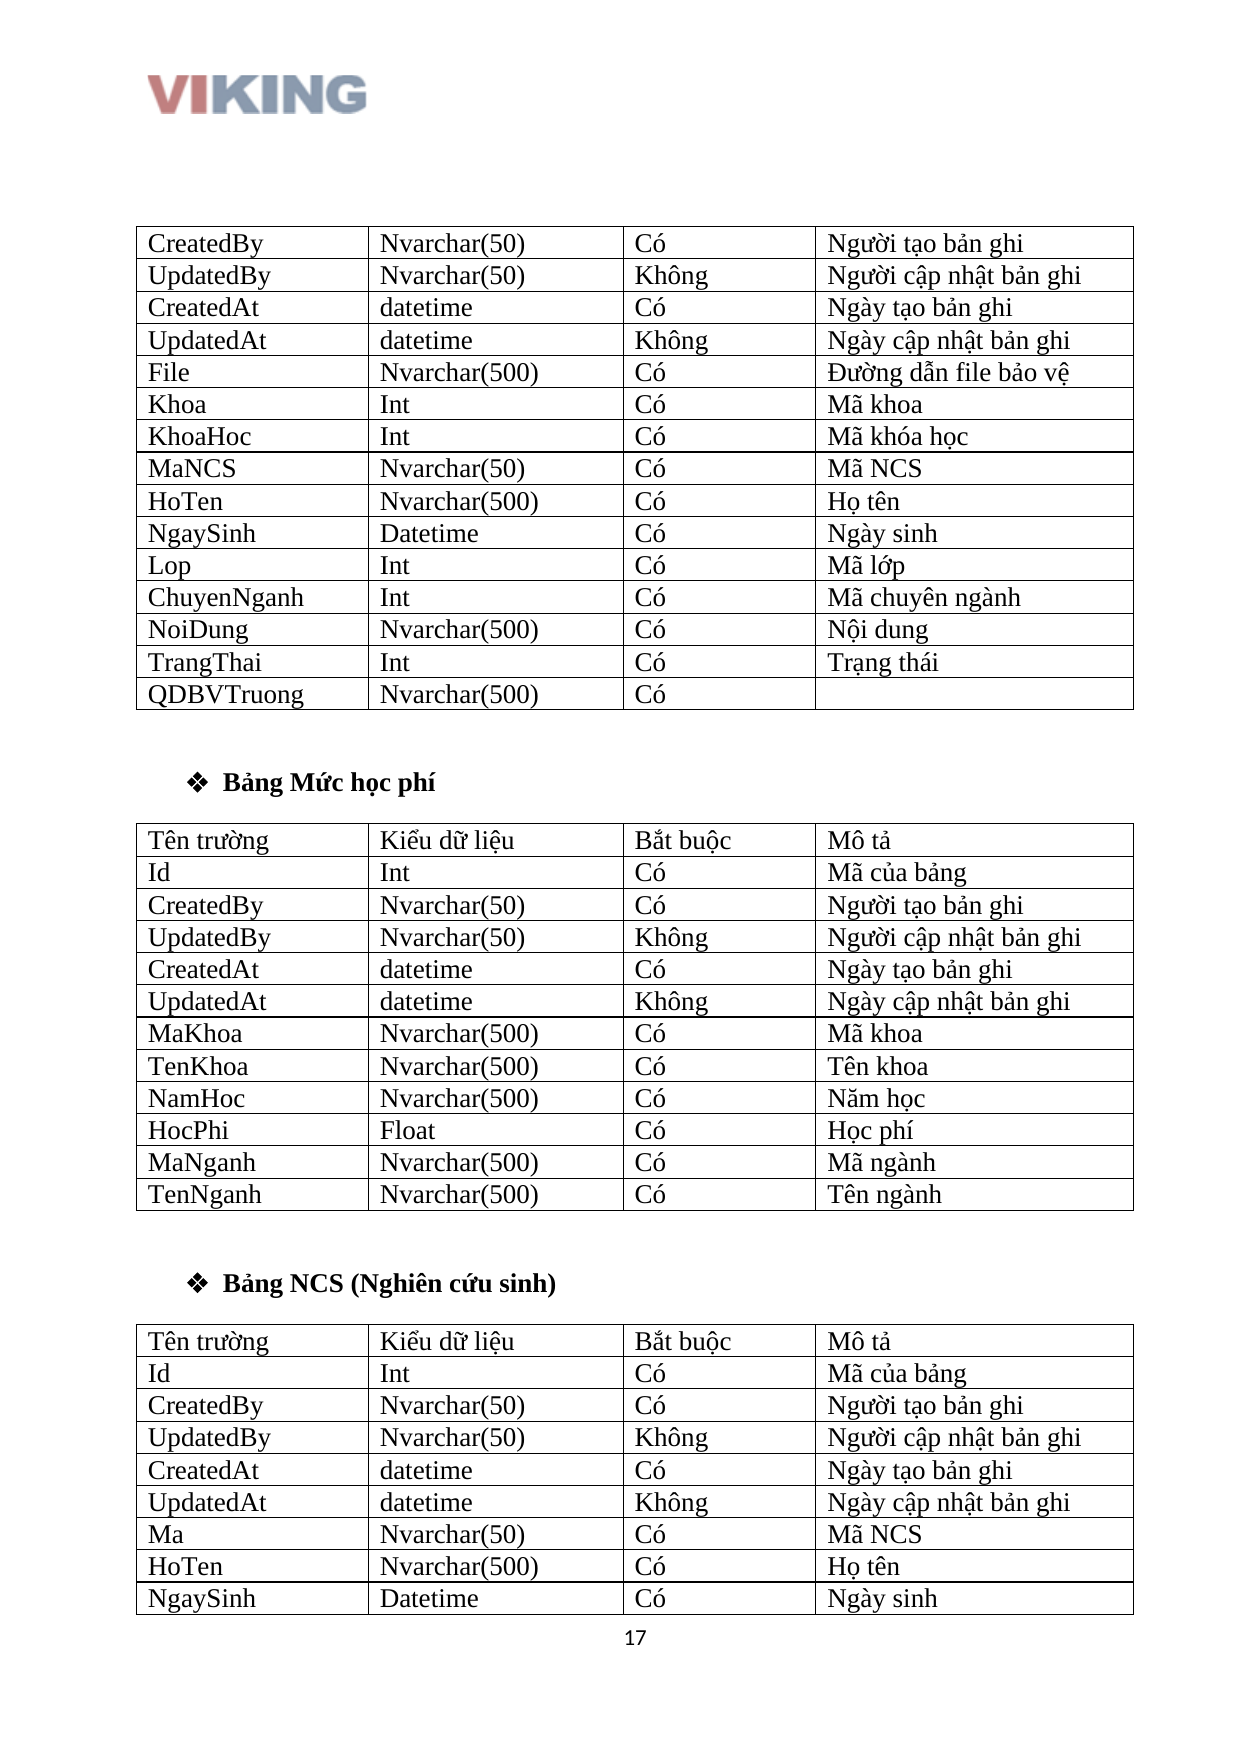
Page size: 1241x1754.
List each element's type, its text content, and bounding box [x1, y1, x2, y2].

table_header Mô tả [816, 824, 1133, 856]
table_cell Có [624, 646, 815, 677]
table_cell MaNCS [137, 453, 368, 484]
table_cell Có [624, 1357, 815, 1388]
table_header Bắt buộc [624, 1325, 815, 1356]
table_cell datetime [369, 1486, 623, 1517]
table_cell UpdatedBy [137, 259, 368, 291]
table_cell Nvarchar(500) [369, 1018, 623, 1049]
table_cell Có [624, 1179, 815, 1209]
table_cell MaKhoa [137, 1018, 368, 1049]
table_cell Có [624, 889, 815, 920]
table_cell Nội dung [816, 614, 1133, 644]
table_cell File [137, 356, 368, 387]
table_cell Người tạo bản ghi [816, 889, 1133, 920]
table_cell Datetime [369, 517, 623, 548]
table_cell Nvarchar(500) [369, 1550, 623, 1581]
table_cell Mã khóa học [816, 420, 1133, 451]
table_header Tên trường [137, 824, 368, 856]
table_cell Id [137, 857, 368, 888]
table_cell Nvarchar(500) [369, 1179, 623, 1209]
table_cell Id [137, 1357, 368, 1388]
table_cell Có [624, 1114, 815, 1145]
table_header Tên trường [137, 1325, 368, 1356]
table_cell Không [624, 324, 815, 355]
table_cell Không [624, 1486, 815, 1517]
table_cell Ma [137, 1518, 368, 1549]
table_cell UpdatedBy [137, 921, 368, 952]
table_cell HoTen [137, 1550, 368, 1581]
table_cell TenNganh [137, 1179, 368, 1209]
table_cell Int [369, 388, 623, 419]
table_cell Mã NCS [816, 453, 1133, 484]
table_cell Có [624, 678, 815, 709]
table_cell Không [624, 985, 815, 1016]
table_header Kiểu dữ liệu [369, 1325, 623, 1356]
table_cell Ngày tạo bản ghi [816, 1454, 1133, 1485]
table_cell KhoaHoc [137, 420, 368, 451]
table_cell Có [624, 388, 815, 419]
table_cell Khoa [137, 388, 368, 419]
table_cell Nvarchar(50) [369, 889, 623, 920]
table_cell Có [624, 1518, 815, 1549]
table_cell datetime [369, 1454, 623, 1485]
table_cell NgaySinh [137, 1583, 368, 1614]
table_cell CreatedAt [137, 1454, 368, 1485]
table_cell Có [624, 581, 815, 612]
table_cell Có [624, 356, 815, 387]
table_cell Nvarchar(50) [369, 1389, 623, 1421]
table_cell Int [369, 549, 623, 580]
table_cell UpdatedAt [137, 324, 368, 355]
table_cell Có [624, 549, 815, 580]
table_cell Ngày cập nhật bản ghi [816, 324, 1133, 355]
table_cell Int [369, 857, 623, 888]
table_cell Nvarchar(50) [369, 227, 623, 258]
table_cell Nvarchar(500) [369, 1146, 623, 1177]
table_cell Tên ngành [816, 1179, 1133, 1209]
table_cell Mã NCS [816, 1518, 1133, 1549]
table_cell Nvarchar(50) [369, 1422, 623, 1453]
table_cell HocPhi [137, 1114, 368, 1145]
table_cell Nvarchar(500) [369, 1082, 623, 1113]
table_cell Int [369, 646, 623, 677]
table_cell Tên khoa [816, 1050, 1133, 1081]
table_cell NamHoc [137, 1082, 368, 1113]
table_header Bắt buộc [624, 824, 815, 856]
table_cell datetime [369, 985, 623, 1016]
table_cell Người tạo bản ghi [816, 227, 1133, 258]
table_cell Có [624, 1583, 815, 1614]
table_cell Nvarchar(50) [369, 1518, 623, 1549]
table_cell Lop [137, 549, 368, 580]
table_cell Int [369, 420, 623, 451]
table_cell Nvarchar(500) [369, 1050, 623, 1081]
table_cell Người cập nhật bản ghi [816, 259, 1133, 291]
table_cell Nvarchar(500) [369, 614, 623, 644]
table_cell Nvarchar(500) [369, 678, 623, 709]
table_cell Mã ngành [816, 1146, 1133, 1177]
table_cell QDBVTruong [137, 678, 368, 709]
table_cell HoTen [137, 485, 368, 516]
table_cell Ngày tạo bản ghi [816, 953, 1133, 984]
table_cell Có [624, 292, 815, 323]
table_cell Đường dẫn file bảo vệ [816, 356, 1133, 387]
table_cell Người cập nhật bản ghi [816, 921, 1133, 952]
table_cell TenKhoa [137, 1050, 368, 1081]
table_cell CreatedAt [137, 953, 368, 984]
table_cell CreatedBy [137, 227, 368, 258]
table_cell Có [624, 1389, 815, 1421]
table_header Kiểu dữ liệu [369, 824, 623, 856]
table_cell Mã khoa [816, 388, 1133, 419]
table_cell Nvarchar(500) [369, 485, 623, 516]
table_cell Năm học [816, 1082, 1133, 1113]
table_cell Người tạo bản ghi [816, 1389, 1133, 1421]
table_cell Ngày cập nhật bản ghi [816, 985, 1133, 1016]
table_cell Ngày sinh [816, 517, 1133, 548]
table_cell Có [624, 857, 815, 888]
list Bảng NCS (Nghiên cứu sinh) [185, 1267, 1122, 1298]
picture [147, 75, 367, 114]
table_cell Mã của bảng [816, 857, 1133, 888]
table_cell Nvarchar(50) [369, 259, 623, 291]
table_cell UpdatedBy [137, 1422, 368, 1453]
table_cell Họ tên [816, 485, 1133, 516]
table_cell Mã khoa [816, 1018, 1133, 1049]
table_cell Có [624, 1146, 815, 1177]
table_cell Mã lớp [816, 549, 1133, 580]
table_cell Ngày sinh [816, 1583, 1133, 1614]
table_cell NgaySinh [137, 517, 368, 548]
table_cell Không [624, 259, 815, 291]
table_cell TrangThai [137, 646, 368, 677]
table_cell Float [369, 1114, 623, 1145]
table_cell Ngày tạo bản ghi [816, 292, 1133, 323]
table_cell Có [624, 953, 815, 984]
table_cell Có [624, 420, 815, 451]
table_cell Ngày cập nhật bản ghi [816, 1486, 1133, 1517]
table_cell Có [624, 1454, 815, 1485]
table_cell Không [624, 1422, 815, 1453]
table_cell Nvarchar(50) [369, 921, 623, 952]
table_cell Có [624, 517, 815, 548]
table_cell ChuyenNganh [137, 581, 368, 612]
table_cell Mã của bảng [816, 1357, 1133, 1388]
table_cell Int [369, 581, 623, 612]
table_cell Có [624, 614, 815, 644]
table_cell datetime [369, 292, 623, 323]
table_cell Có [624, 453, 815, 484]
table_header Mô tả [816, 1325, 1133, 1356]
table_cell Mã chuyên ngành [816, 581, 1133, 612]
table_cell Họ tên [816, 1550, 1133, 1581]
list Bảng Mức học phí [185, 767, 1122, 798]
table_cell [816, 678, 1133, 709]
table_cell Người cập nhật bản ghi [816, 1422, 1133, 1453]
table_cell datetime [369, 953, 623, 984]
table_cell UpdatedAt [137, 1486, 368, 1517]
table_cell Nvarchar(500) [369, 356, 623, 387]
table_cell Không [624, 921, 815, 952]
table_cell MaNganh [137, 1146, 368, 1177]
table_cell NoiDung [137, 614, 368, 644]
table_cell Học phí [816, 1114, 1133, 1145]
table_cell datetime [369, 324, 623, 355]
table_cell Có [624, 1550, 815, 1581]
table_cell Có [624, 485, 815, 516]
table_cell Trạng thái [816, 646, 1133, 677]
table_cell Nvarchar(50) [369, 453, 623, 484]
table_cell Int [369, 1357, 623, 1388]
table_cell Datetime [369, 1583, 623, 1614]
table_cell Có [624, 227, 815, 258]
table_cell CreatedAt [137, 292, 368, 323]
table_cell UpdatedAt [137, 985, 368, 1016]
table_cell CreatedBy [137, 1389, 368, 1421]
table_cell Có [624, 1082, 815, 1113]
table_cell Có [624, 1018, 815, 1049]
table_cell CreatedBy [137, 889, 368, 920]
table_cell Có [624, 1050, 815, 1081]
